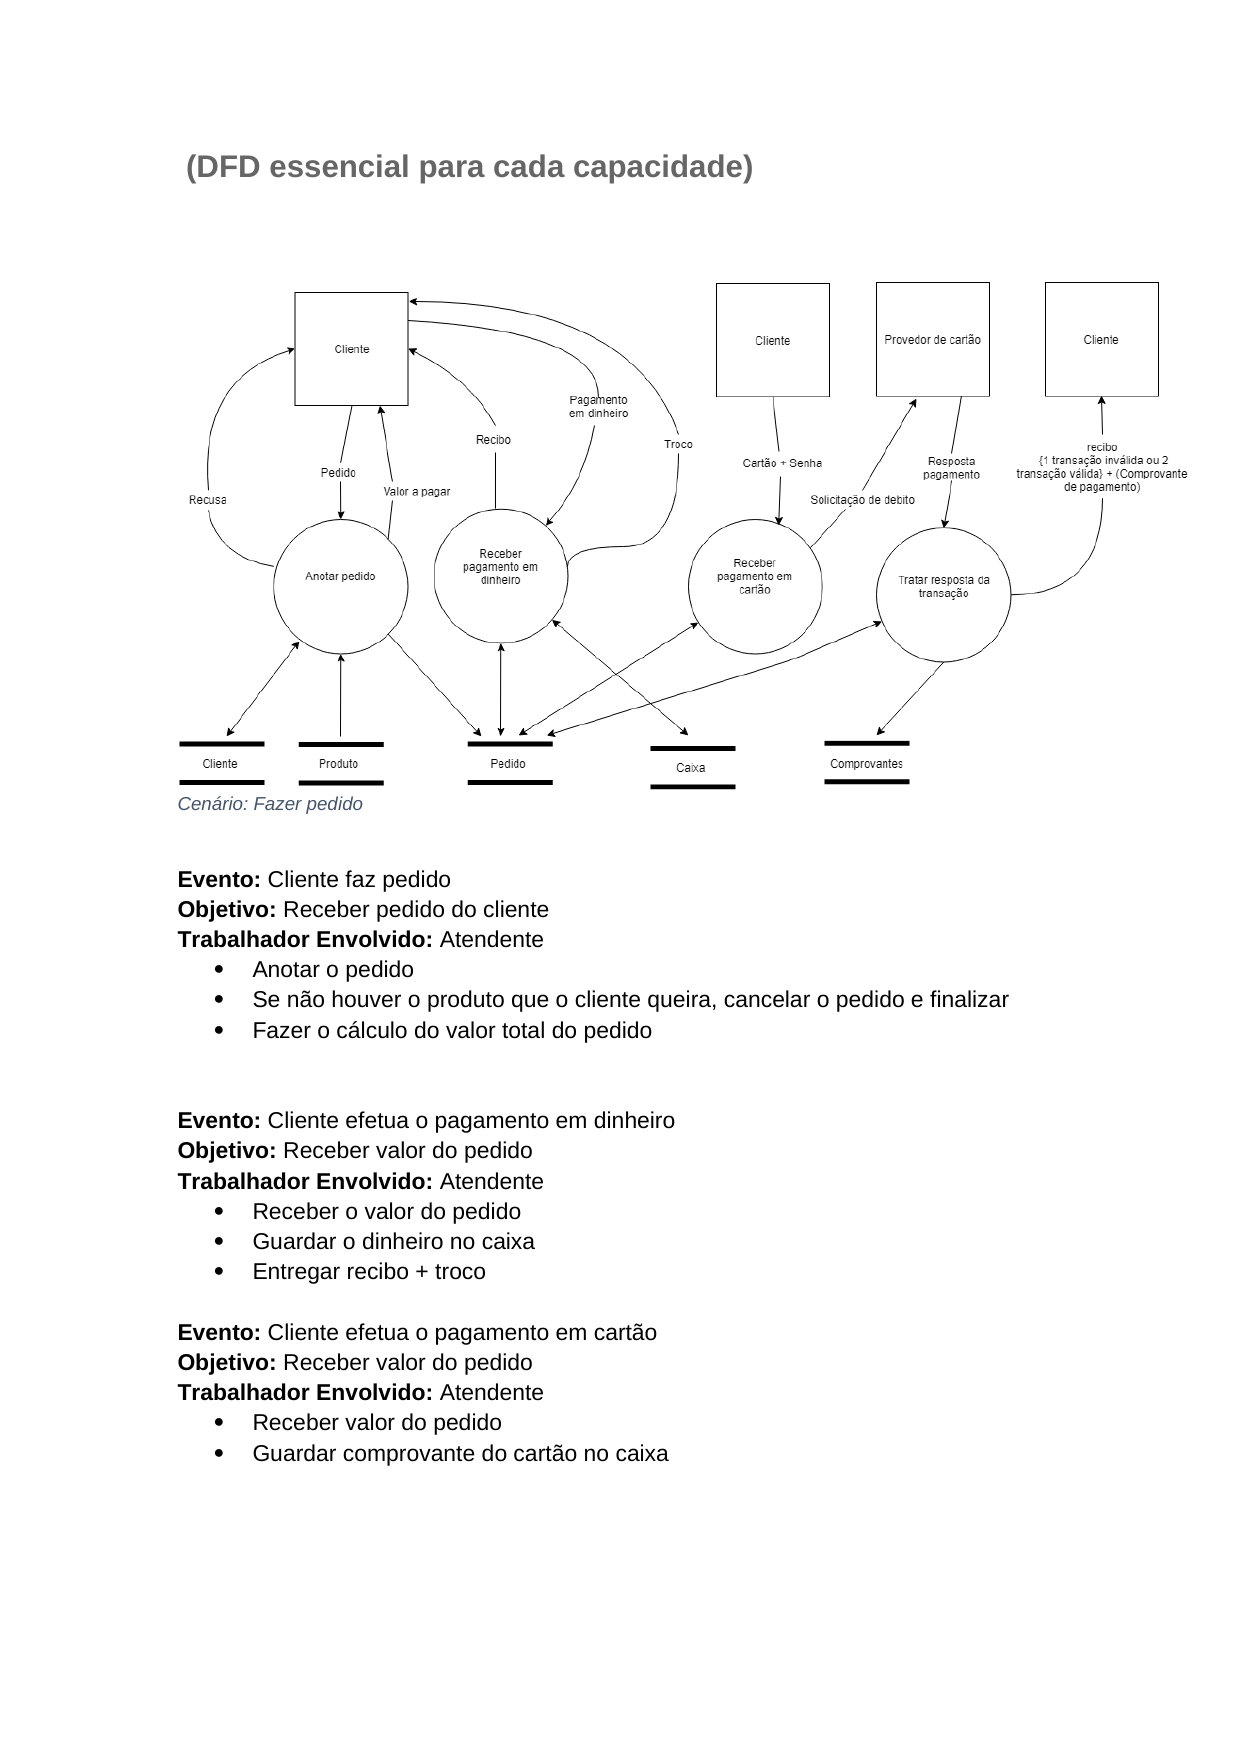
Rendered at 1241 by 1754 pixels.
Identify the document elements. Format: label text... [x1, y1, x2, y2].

list Fazer o cálculo do valor total do pedido [215, 1017, 1063, 1043]
list Anotar o pedido [215, 956, 1063, 983]
list Receber valor do pedido [215, 1409, 1063, 1436]
text Objetivo: Receber pedido do cliente Trabalhador Envolvido: Atendente [177, 896, 1063, 952]
text Objetivo: Receber valor do pedido Trabalhador Envolvido: Atendente [177, 1349, 1063, 1406]
text Cenário: Fazer pedido [177, 793, 1063, 814]
picture [177, 282, 1192, 790]
text Evento: Cliente efetua o pagamento em dinheiro [177, 1107, 1063, 1134]
text Objetivo: Receber valor do pedido Trabalhador Envolvido: Atendente [177, 1137, 1063, 1194]
list Guardar o dinheiro no caixa [215, 1228, 1063, 1254]
subtitle (DFD essencial para cada capacidade) [177, 148, 1063, 183]
list Se não houver o produto que o cliente queira, cancelar o pedido e finalizar [215, 986, 1063, 1013]
list Guardar comprovante do cartão no caixa [215, 1439, 1063, 1466]
list Receber o valor do pedido [215, 1198, 1063, 1224]
text Evento: Cliente efetua o pagamento em cartão [177, 1319, 1063, 1345]
text Evento: Cliente faz pedido [177, 866, 1063, 892]
list Entregar recibo + troco [215, 1258, 1063, 1285]
